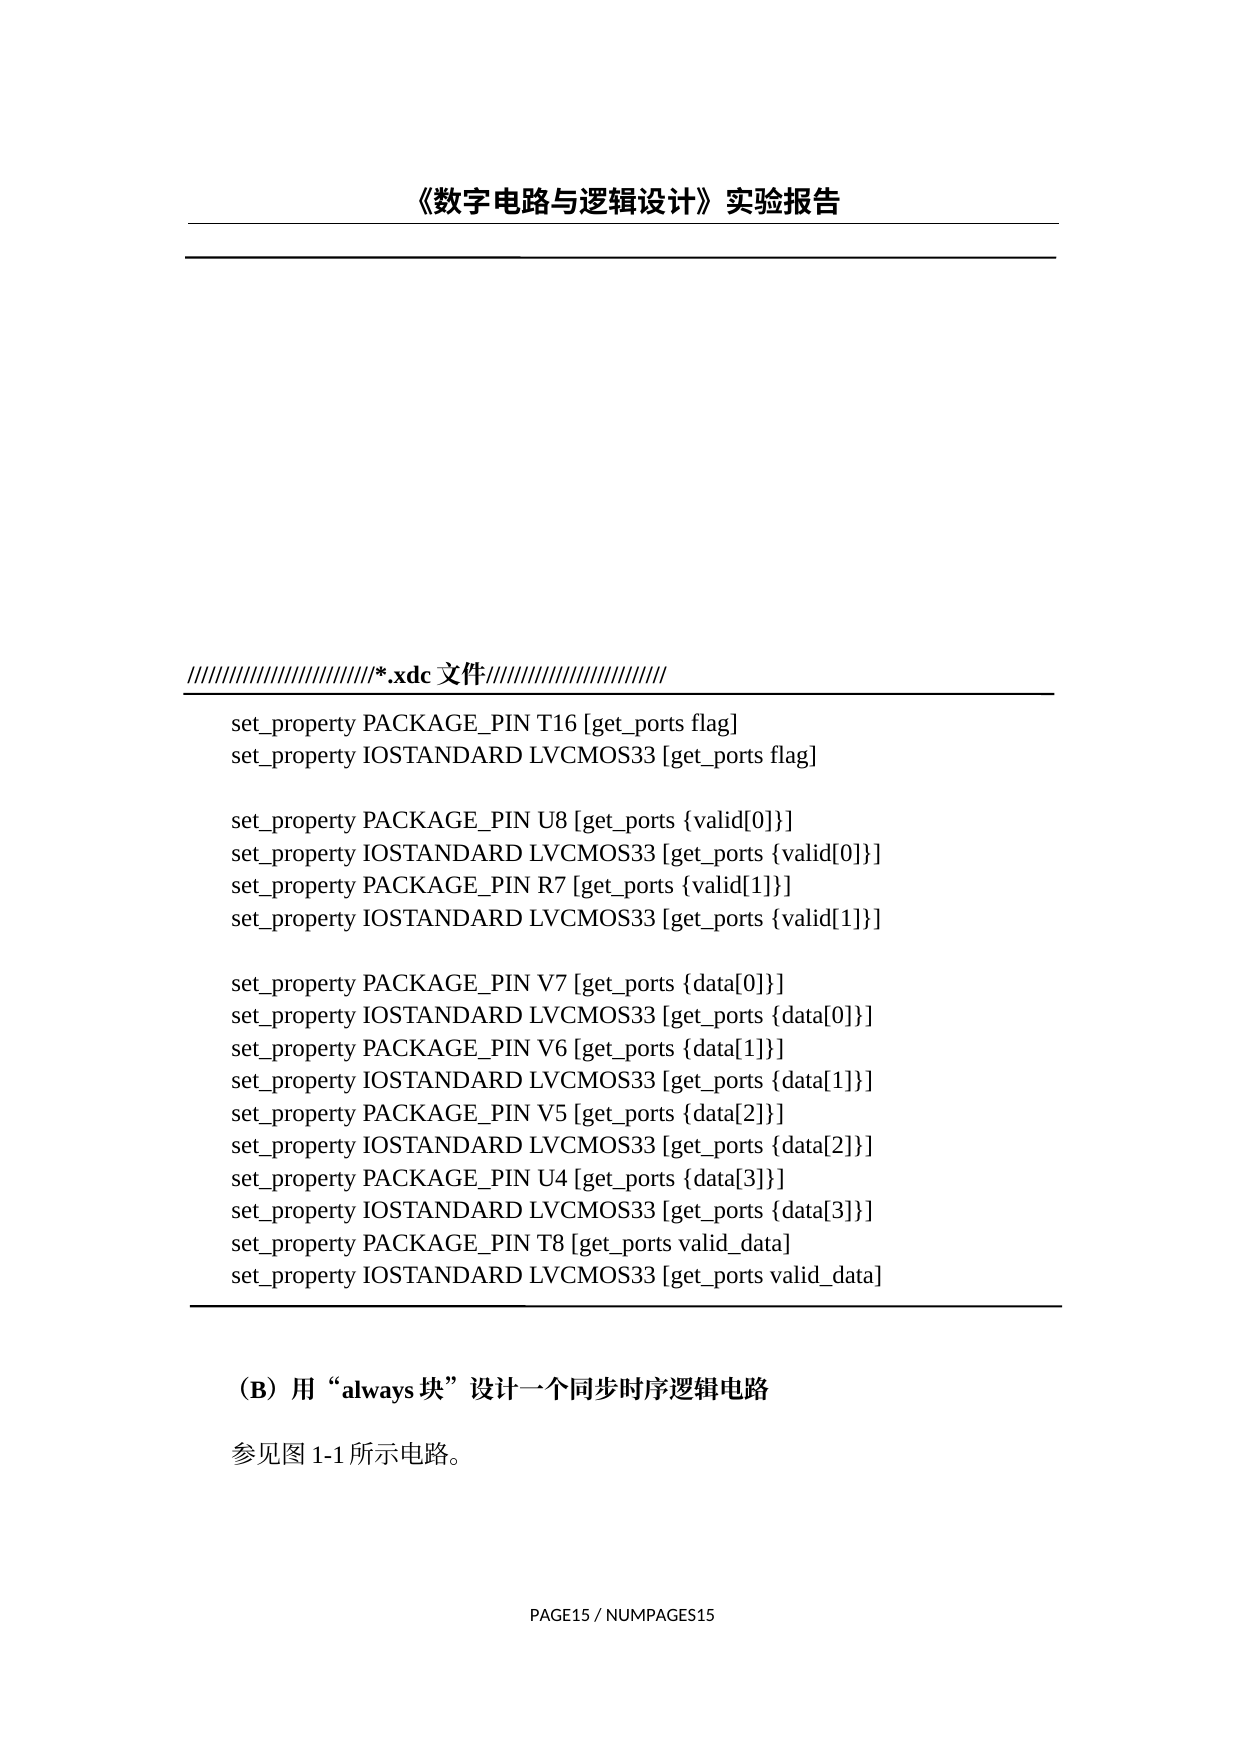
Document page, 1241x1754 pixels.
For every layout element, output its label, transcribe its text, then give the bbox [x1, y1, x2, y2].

text set_property PACKAGE_PIN T16 [get_ports flag] [187, 706, 1053, 738]
text 参见图1-1所示电路。 [187, 1421, 1053, 1486]
text （B）用“always块”设计一个同步时序逻辑电路 [187, 1356, 1053, 1421]
text set_property PACKAGE_PIN U4 [get_ports {data[3]}] [187, 1161, 1053, 1193]
text set_property IOSTANDARD LVCMOS33 [get_ports {data[0]}] [187, 998, 1053, 1031]
text set_property PACKAGE_PIN V7 [get_ports {data[0]}] [187, 966, 1053, 998]
text set_property PACKAGE_PIN V5 [get_ports {data[2]}] [187, 1096, 1053, 1128]
text ///////////////////////////*.xdc文件////////////////////////// [187, 641, 1053, 692]
text set_property IOSTANDARD LVCMOS33 [get_ports {data[1]}] [187, 1063, 1053, 1096]
text set_property IOSTANDARD LVCMOS33 [get_ports {data[2]}] [187, 1128, 1053, 1161]
text set_property IOSTANDARD LVCMOS33 [get_ports {valid[0]}] [187, 836, 1053, 868]
text set_property IOSTANDARD LVCMOS33 [get_ports valid_data] [187, 1258, 1053, 1291]
text set_property PACKAGE_PIN V6 [get_ports {data[1]}] [187, 1031, 1053, 1063]
text set_property PACKAGE_PIN T8 [get_ports valid_data] [187, 1226, 1053, 1258]
text set_property PACKAGE_PIN R7 [get_ports {valid[1]}] [187, 868, 1053, 901]
text set_property PACKAGE_PIN U8 [get_ports {valid[0]}] [187, 803, 1053, 836]
text set_property IOSTANDARD LVCMOS33 [get_ports flag] [187, 738, 1053, 771]
text set_property IOSTANDARD LVCMOS33 [get_ports {valid[1]}] [187, 901, 1053, 933]
text set_property IOSTANDARD LVCMOS33 [get_ports {data[3]}] [187, 1193, 1053, 1226]
